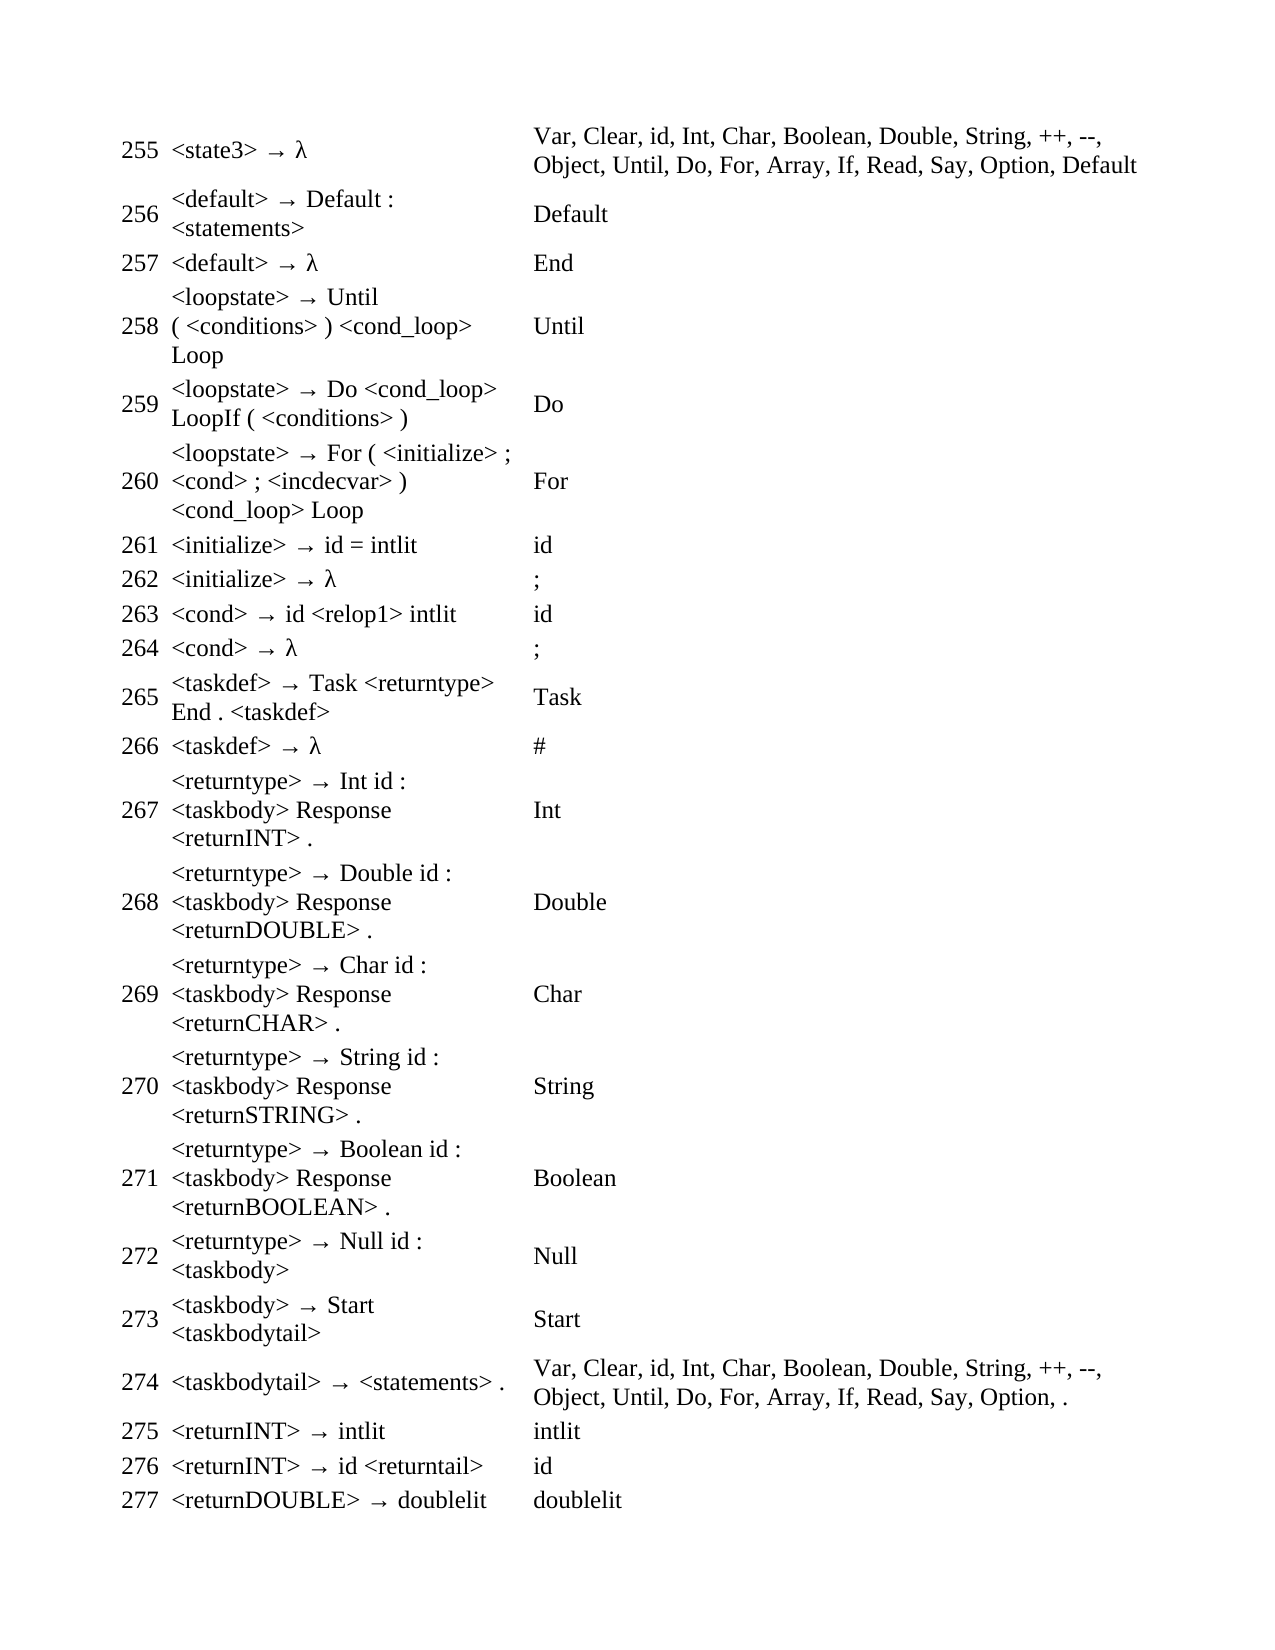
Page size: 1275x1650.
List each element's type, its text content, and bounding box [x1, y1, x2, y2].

table_cell id [530, 527, 1157, 561]
table_cell 261 [118, 527, 168, 561]
table_cell intlit [530, 1414, 1157, 1448]
table_cell <returnDOUBLE> → doublelit [168, 1483, 530, 1517]
table_cell <loopstate> → Until ( <conditions> ) <cond_loop> Loop [168, 279, 530, 371]
table_cell 271 [118, 1131, 168, 1223]
table_cell Until [530, 279, 1157, 371]
table_cell 257 [118, 245, 168, 279]
table_cell <returntype> → Boolean id : <taskbody> Response <returnBOOLEAN> . [168, 1131, 530, 1223]
table_cell Default [530, 181, 1157, 245]
table_cell <state3> → λ [168, 118, 530, 181]
table_cell <returntype> → String id : <taskbody> Response <returnSTRING> . [168, 1039, 530, 1131]
table_cell 275 [118, 1414, 168, 1448]
table_cell Null [530, 1224, 1157, 1287]
table_cell 264 [118, 631, 168, 665]
table_cell Var, Clear, id, Int, Char, Boolean, Double, String, ++, --, Object, Until, Do, For, Array, If, Read, Say, Option, . [530, 1350, 1157, 1413]
table_cell Boolean [530, 1131, 1157, 1223]
table_cell ; [530, 561, 1157, 596]
table_cell <loopstate> → Do <cond_loop> LoopIf ( <conditions> ) [168, 371, 530, 435]
table_cell 273 [118, 1287, 168, 1350]
table_cell Do [530, 371, 1157, 435]
table_cell 267 [118, 763, 168, 855]
table_cell <taskdef> → λ [168, 729, 530, 763]
table_cell 277 [118, 1483, 168, 1517]
table_cell 260 [118, 435, 168, 527]
table_cell <cond> → λ [168, 631, 530, 665]
table_cell 269 [118, 947, 168, 1039]
table_cell String [530, 1039, 1157, 1131]
table_cell 258 [118, 279, 168, 371]
table_cell id [530, 1448, 1157, 1483]
table_cell 266 [118, 729, 168, 763]
table_cell <initialize> → λ [168, 561, 530, 596]
table_cell Var, Clear, id, Int, Char, Boolean, Double, String, ++, --, Object, Until, Do, For, Array, If, Read, Say, Option, Default [530, 118, 1157, 181]
table_cell <returntype> → Null id : <taskbody> [168, 1224, 530, 1287]
table_cell Char [530, 947, 1157, 1039]
table_cell # [530, 729, 1157, 763]
table_cell 265 [118, 665, 168, 728]
table_cell <returnINT> → intlit [168, 1414, 530, 1448]
table_cell <cond> → id <relop1> intlit [168, 596, 530, 631]
table_cell <taskdef> → Task <returntype> End . <taskdef> [168, 665, 530, 728]
table_cell Int [530, 763, 1157, 855]
table_cell 276 [118, 1448, 168, 1483]
table_cell <default> → Default : <statements> [168, 181, 530, 245]
table_cell <returntype> → Double id : <taskbody> Response <returnDOUBLE> . [168, 855, 530, 947]
table_cell 255 [118, 118, 168, 181]
table_cell 270 [118, 1039, 168, 1131]
table_cell Start [530, 1287, 1157, 1350]
table_cell <returntype> → Int id : <taskbody> Response <returnINT> . [168, 763, 530, 855]
table_cell <default> → λ [168, 245, 530, 279]
table_cell 274 [118, 1350, 168, 1413]
table_cell 263 [118, 596, 168, 631]
table_cell <loopstate> → For ( <initialize> ; <cond> ; <incdecvar> ) <cond_loop> Loop [168, 435, 530, 527]
table_cell doublelit [530, 1483, 1157, 1517]
table_cell Task [530, 665, 1157, 728]
table_cell <returnINT> → id <returntail> [168, 1448, 530, 1483]
table_cell 262 [118, 561, 168, 596]
table_cell For [530, 435, 1157, 527]
table_cell 272 [118, 1224, 168, 1287]
table_cell <initialize> → id = intlit [168, 527, 530, 561]
table_cell 256 [118, 181, 168, 245]
table_cell 259 [118, 371, 168, 435]
table_cell id [530, 596, 1157, 631]
table_cell <taskbody> → Start <taskbodytail> [168, 1287, 530, 1350]
table_cell 268 [118, 855, 168, 947]
table_cell <returntype> → Char id : <taskbody> Response <returnCHAR> . [168, 947, 530, 1039]
table_cell Double [530, 855, 1157, 947]
table_cell <taskbodytail> → <statements> . [168, 1350, 530, 1413]
table_cell ; [530, 631, 1157, 665]
table_cell End [530, 245, 1157, 279]
